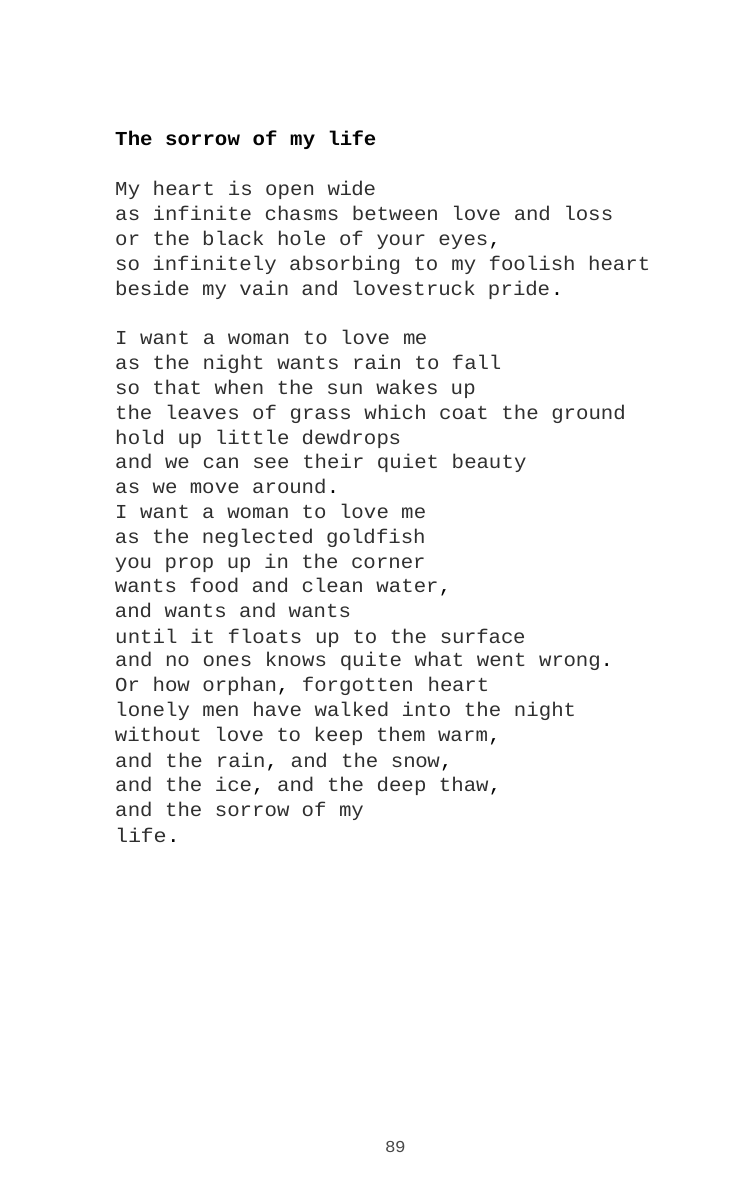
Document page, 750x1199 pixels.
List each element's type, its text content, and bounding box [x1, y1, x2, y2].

text My heart is open wide [115, 179, 712, 202]
text until it floats up to the surface [115, 626, 712, 648]
text as infinite chasms between love and loss or the black hole of your eyes, [115, 204, 633, 251]
subtitle The sorrow of my life [115, 129, 712, 152]
text lonely men have walked into the night without love to keep them warm, [114, 700, 633, 747]
text I want a woman to love me [115, 328, 712, 351]
text as the night wants rain to fall so that when the sun wakes up [115, 353, 520, 400]
text so infinitely absorbing to my foolish heart beside my vain and lovestruck pride. [115, 254, 712, 301]
text and the ice, and the deep thaw, and the sorrow of my [115, 775, 520, 822]
text life. [115, 824, 712, 847]
text and we can see their quiet beauty as we move around. [115, 452, 534, 499]
text and the rain, and the snow, [115, 750, 712, 772]
text I want a woman to love me as the neglected goldfish you prop up in the corner wants food and clean water, and wants and wants [114, 502, 454, 623]
text Or how orphan, forgotten heart [115, 675, 712, 698]
text the leaves of grass which coat the ground hold up little dewdrops [115, 403, 633, 450]
text and no ones knows quite what went wrong. [115, 650, 712, 673]
